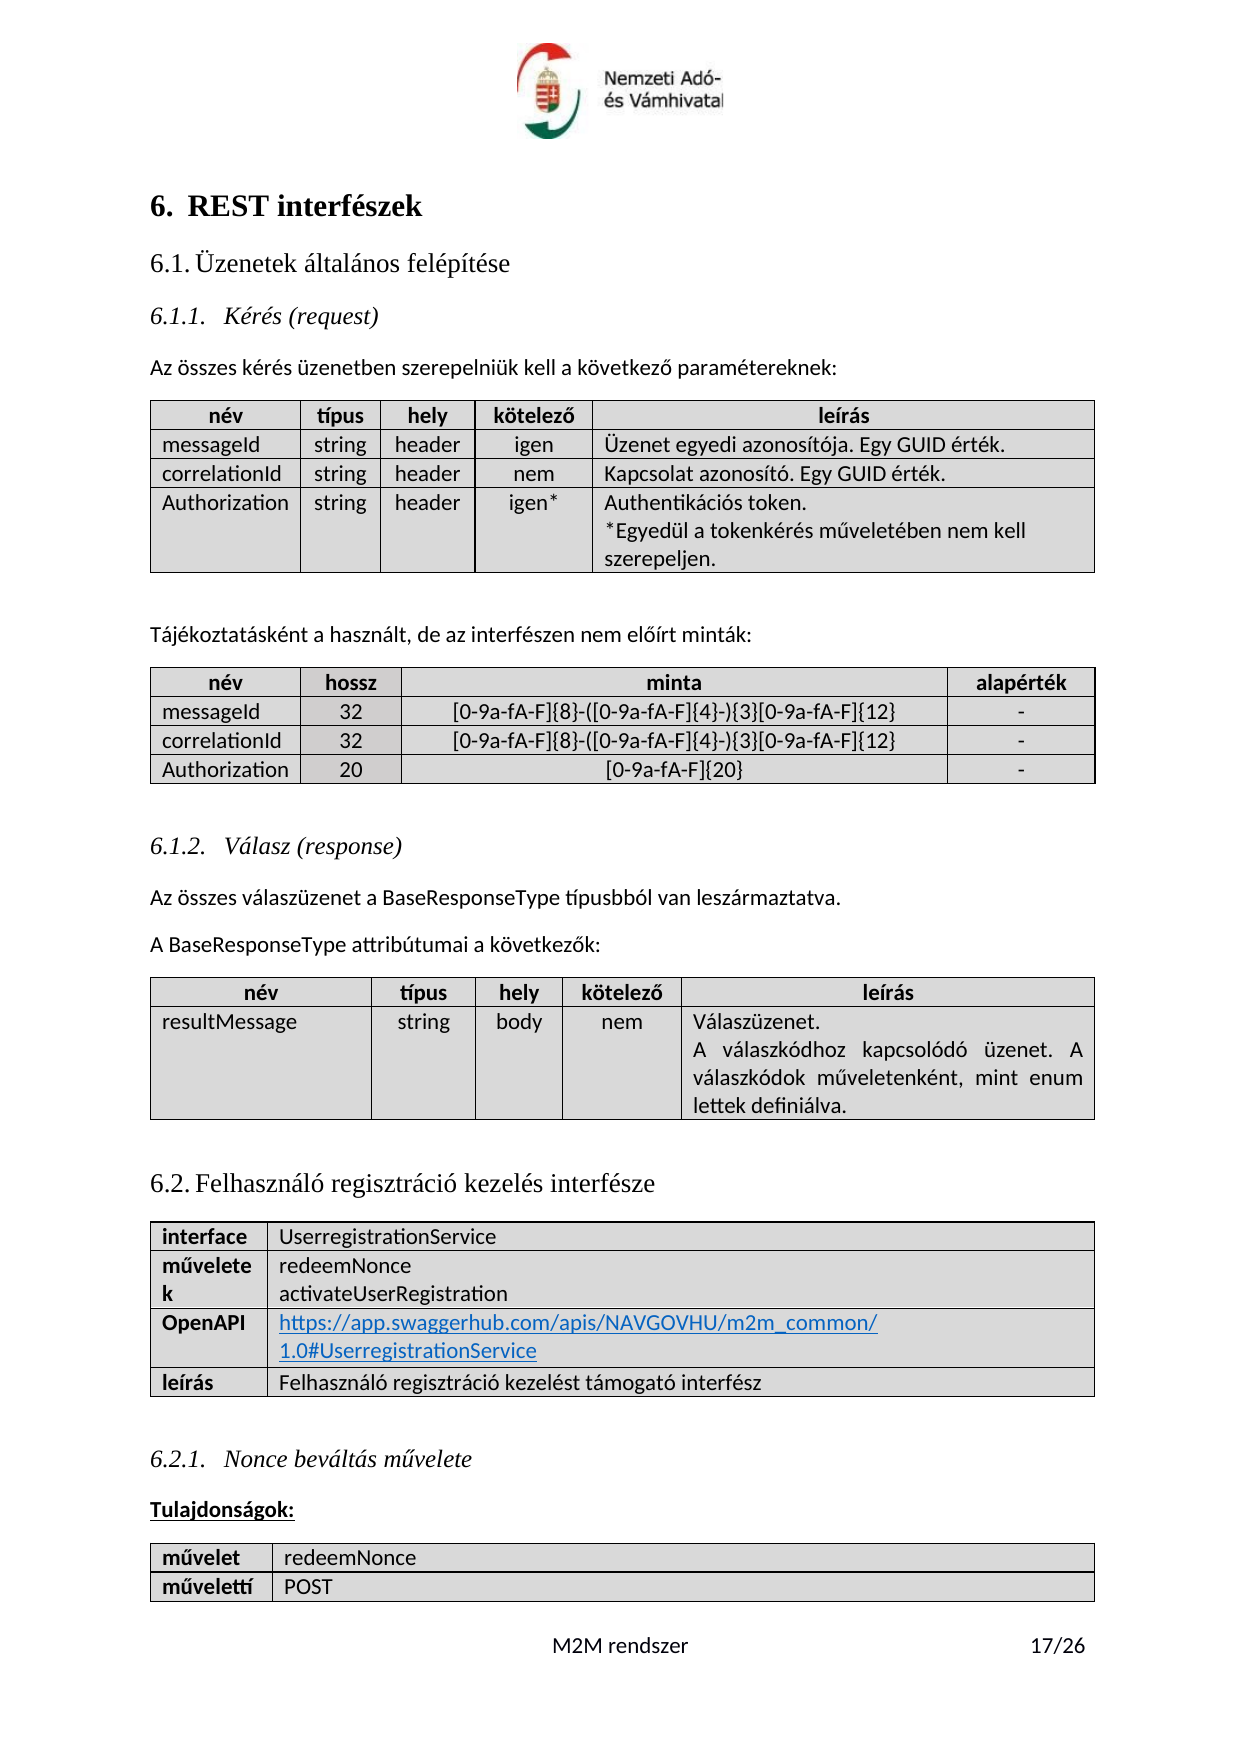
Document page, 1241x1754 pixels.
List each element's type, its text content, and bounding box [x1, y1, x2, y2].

table_cell string [301, 488, 380, 572]
table_cell header [381, 488, 474, 572]
table_cell leírás [151, 1368, 267, 1396]
table_cell - [948, 697, 1094, 725]
table_cell header [381, 459, 474, 487]
text Az összes kérés üzenetben szerepelniük kell a következő paramétereknek: [150, 353, 1095, 381]
table_cell string [301, 430, 380, 458]
table_cell messageId [151, 697, 300, 725]
table_header név [151, 978, 371, 1006]
table_cell - [948, 755, 1094, 783]
subtitle REST interfészek [150, 187, 1095, 223]
table_header típus [301, 401, 380, 429]
table_cell 20 [301, 755, 401, 783]
table_cell POST [273, 1573, 1094, 1601]
table_cell correlationId [151, 726, 300, 754]
table_header kötelező [476, 401, 592, 429]
table_cell messageId [151, 430, 300, 458]
table_header kötelező [563, 978, 681, 1006]
table_header név [151, 668, 300, 696]
table_cell [0-9a-fA-F]{20} [402, 755, 947, 783]
table_cell Authorization [151, 755, 300, 783]
table_header interface [151, 1223, 267, 1250]
table_header hely [381, 401, 474, 429]
table_cell nem [563, 1007, 681, 1119]
table_cell igen [476, 430, 592, 458]
text A BaseResponseType attribútumai a következők: [150, 930, 1095, 958]
subtitle Nonce beváltás művelete [150, 1444, 1095, 1472]
subtitle Felhasználó regisztráció kezelés interfésze [150, 1167, 1095, 1198]
table_cell Felhasználó regisztráció kezelést támogató interfész [268, 1368, 1094, 1396]
table_cell correlationId [151, 459, 300, 487]
table_header hossz [301, 668, 401, 696]
text Tájékoztatásként a használt, de az interfészen nem előírt minták: [150, 620, 1095, 648]
table_header UserregistrationService [268, 1223, 1094, 1250]
table_header név [151, 401, 300, 429]
table_cell - [948, 726, 1094, 754]
table_cell nem [476, 459, 592, 487]
table_cell 32 [301, 726, 401, 754]
table_cell Üzenet egyedi azonosítója. Egy GUID érték. [593, 430, 1094, 458]
text Tulajdonságok: [150, 1496, 1095, 1523]
table_cell Kapcsolat azonosító. Egy GUID érték. [593, 459, 1094, 487]
subtitle Kérés (request) [150, 301, 1095, 330]
subtitle Válasz (response) [150, 831, 1095, 860]
table_header hely [476, 978, 562, 1006]
table_header típus [372, 978, 475, 1006]
table_cell string [301, 459, 380, 487]
table_cell string [372, 1007, 475, 1119]
table_header leírás [593, 401, 1094, 429]
table_cell header [381, 430, 474, 458]
table_cell Válaszüzenet. A válaszkódhoz kapcsolódó üzenet. A válaszkódok műveletenként, mint enum lettek definiálva. [682, 1007, 1094, 1119]
table_header leírás [682, 978, 1094, 1006]
table_header minta [402, 668, 947, 696]
table_cell body [476, 1007, 562, 1119]
table_cell redeemNonce activateUserRegistration [268, 1251, 1094, 1307]
picture [517, 43, 724, 139]
table_cell [0-9a-fA-F]{8}-([0-9a-fA-F]{4}-){3}[0-9a-fA-F]{12} [402, 697, 947, 725]
table_cell https://app.swaggerhub.com/apis/NAVGOVHU/m2m_common/1.0#UserregistrationService [268, 1309, 1094, 1367]
table_cell 32 [301, 697, 401, 725]
table_cell OpenAPI [151, 1309, 267, 1367]
table_cell [0-9a-fA-F]{8}-([0-9a-fA-F]{4}-){3}[0-9a-fA-F]{12} [402, 726, 947, 754]
table_header művelet [151, 1544, 272, 1571]
table_cell resultMessage [151, 1007, 371, 1119]
table_cell igen* [476, 488, 592, 572]
table_cell Authorization [151, 488, 300, 572]
table_cell Authentikációs token. *Egyedül a tokenkérés műveletében nem kell szerepeljen. [593, 488, 1094, 572]
subtitle Üzenetek általános felépítése [150, 247, 1095, 278]
table_header redeemNonce [273, 1544, 1094, 1571]
table_cell művelettípus [151, 1573, 272, 1601]
table_cell műveletek [151, 1251, 267, 1307]
table_header alapérték [948, 668, 1094, 696]
text Az összes válaszüzenet a BaseResponseType típusbból van leszármaztatva. [150, 883, 1095, 911]
